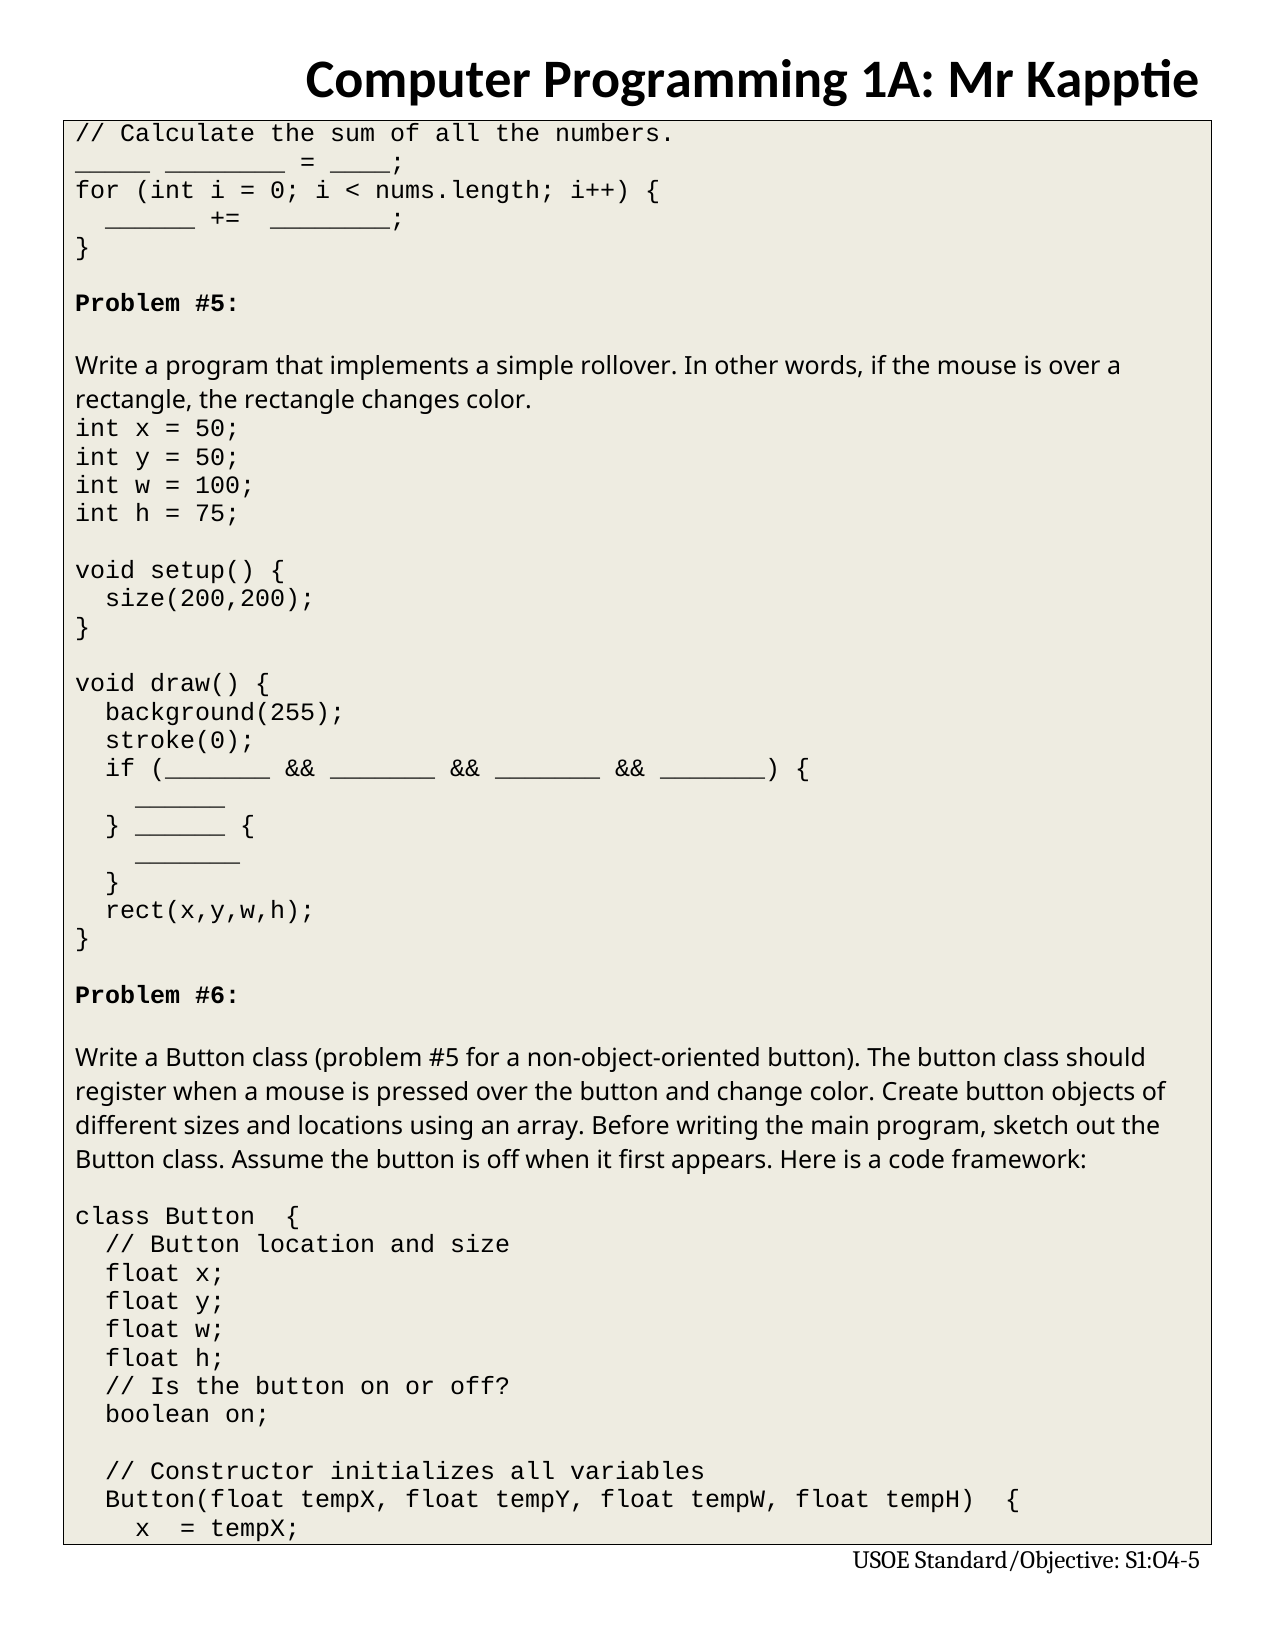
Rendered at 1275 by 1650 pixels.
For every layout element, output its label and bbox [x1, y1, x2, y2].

table_cell [64, 121, 1211, 1544]
